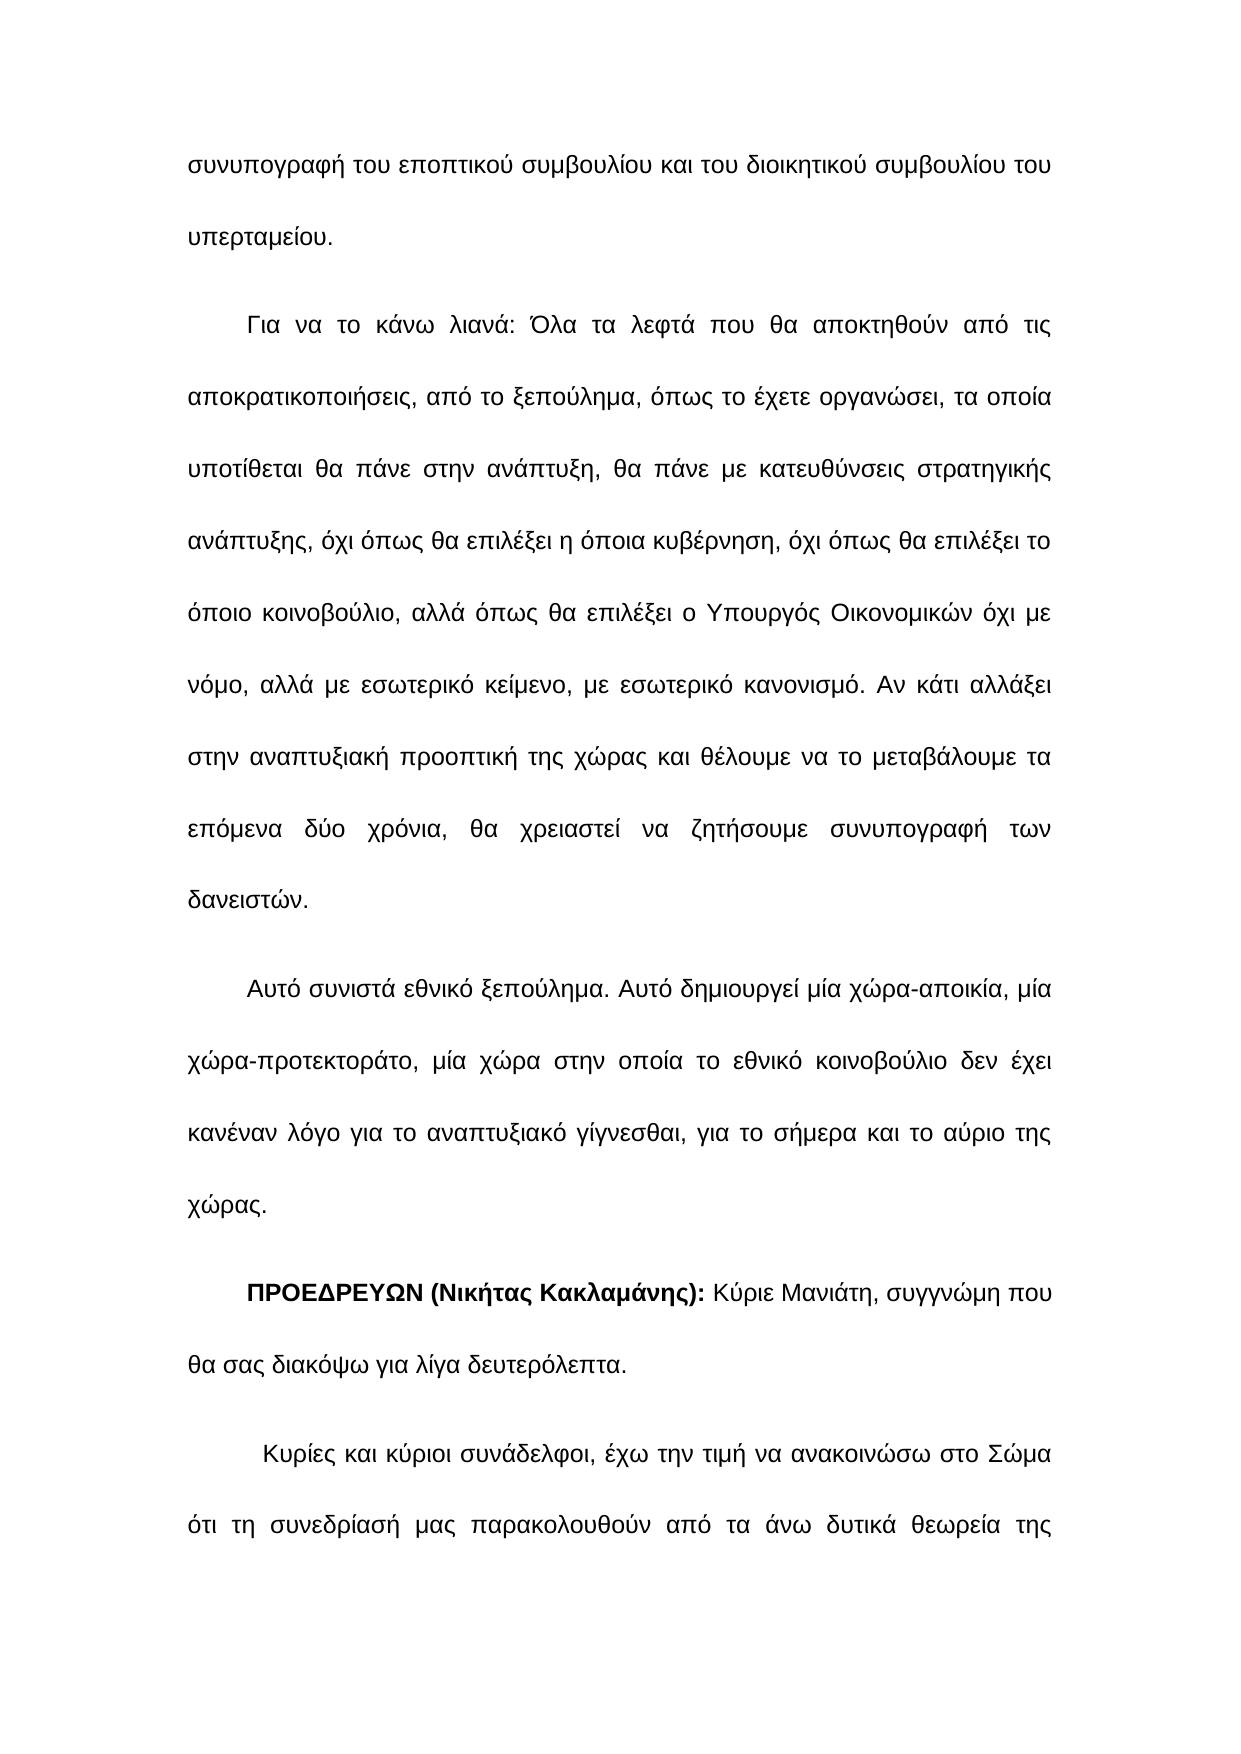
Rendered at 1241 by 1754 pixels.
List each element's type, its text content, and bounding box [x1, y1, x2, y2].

text Για να το κάνω λιανά: Όλα τα λεφτά που θα αποκτηθούν από τις αποκρατικοποιήσεις, από το ξεπούλημα, όπως το έχετε οργανώσει, τα οποία υποτίθεται θα πάνε στην ανάπτυξη, θα πάνε με κατευθύνσεις στρατηγικής ανάπτυξης, όχι όπως θα επιλέξει η όποια κυβέρνηση, όχι όπως θα επιλέξει το όποιο κοινοβούλιο, αλλά όπως θα επιλέξει ο Υπουργός Οικονομικών όχι με νόμο, αλλά με εσωτερικό κείμενο, με εσωτερικό κανονισμό. Αν κάτι αλλάξει στην αναπτυξιακή προοπτική της χώρας και θέλουμε να το μεταβάλουμε τα επόμενα δύο χρόνια, θα χρειαστεί να ζητήσουμε συνυπογραφή των δανειστών. [187, 310, 1053, 914]
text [187, 1438, 1053, 1539]
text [187, 150, 1053, 251]
text Αυτό συνιστά εθνικό ξεπούλημα. Αυτό δημιουργεί μία χώρα-αποικία, μία χώρα-προτεκτοράτο, μία χώρα στην οποία το εθνικό κοινοβούλιο δεν έχει κανέναν λόγο για το αναπτυξιακό γίγνεσθαι, για το σήμερα και το αύριο της χώρας. [187, 974, 1053, 1218]
text ΠΡΟΕΔΡΕΥΩΝ (Νικήτας Κακλαμάνης): Κύριε Μανιάτη, συγγνώμη που θα σας διακόψω για λίγα δευτερόλεπτα. [187, 1278, 1053, 1379]
